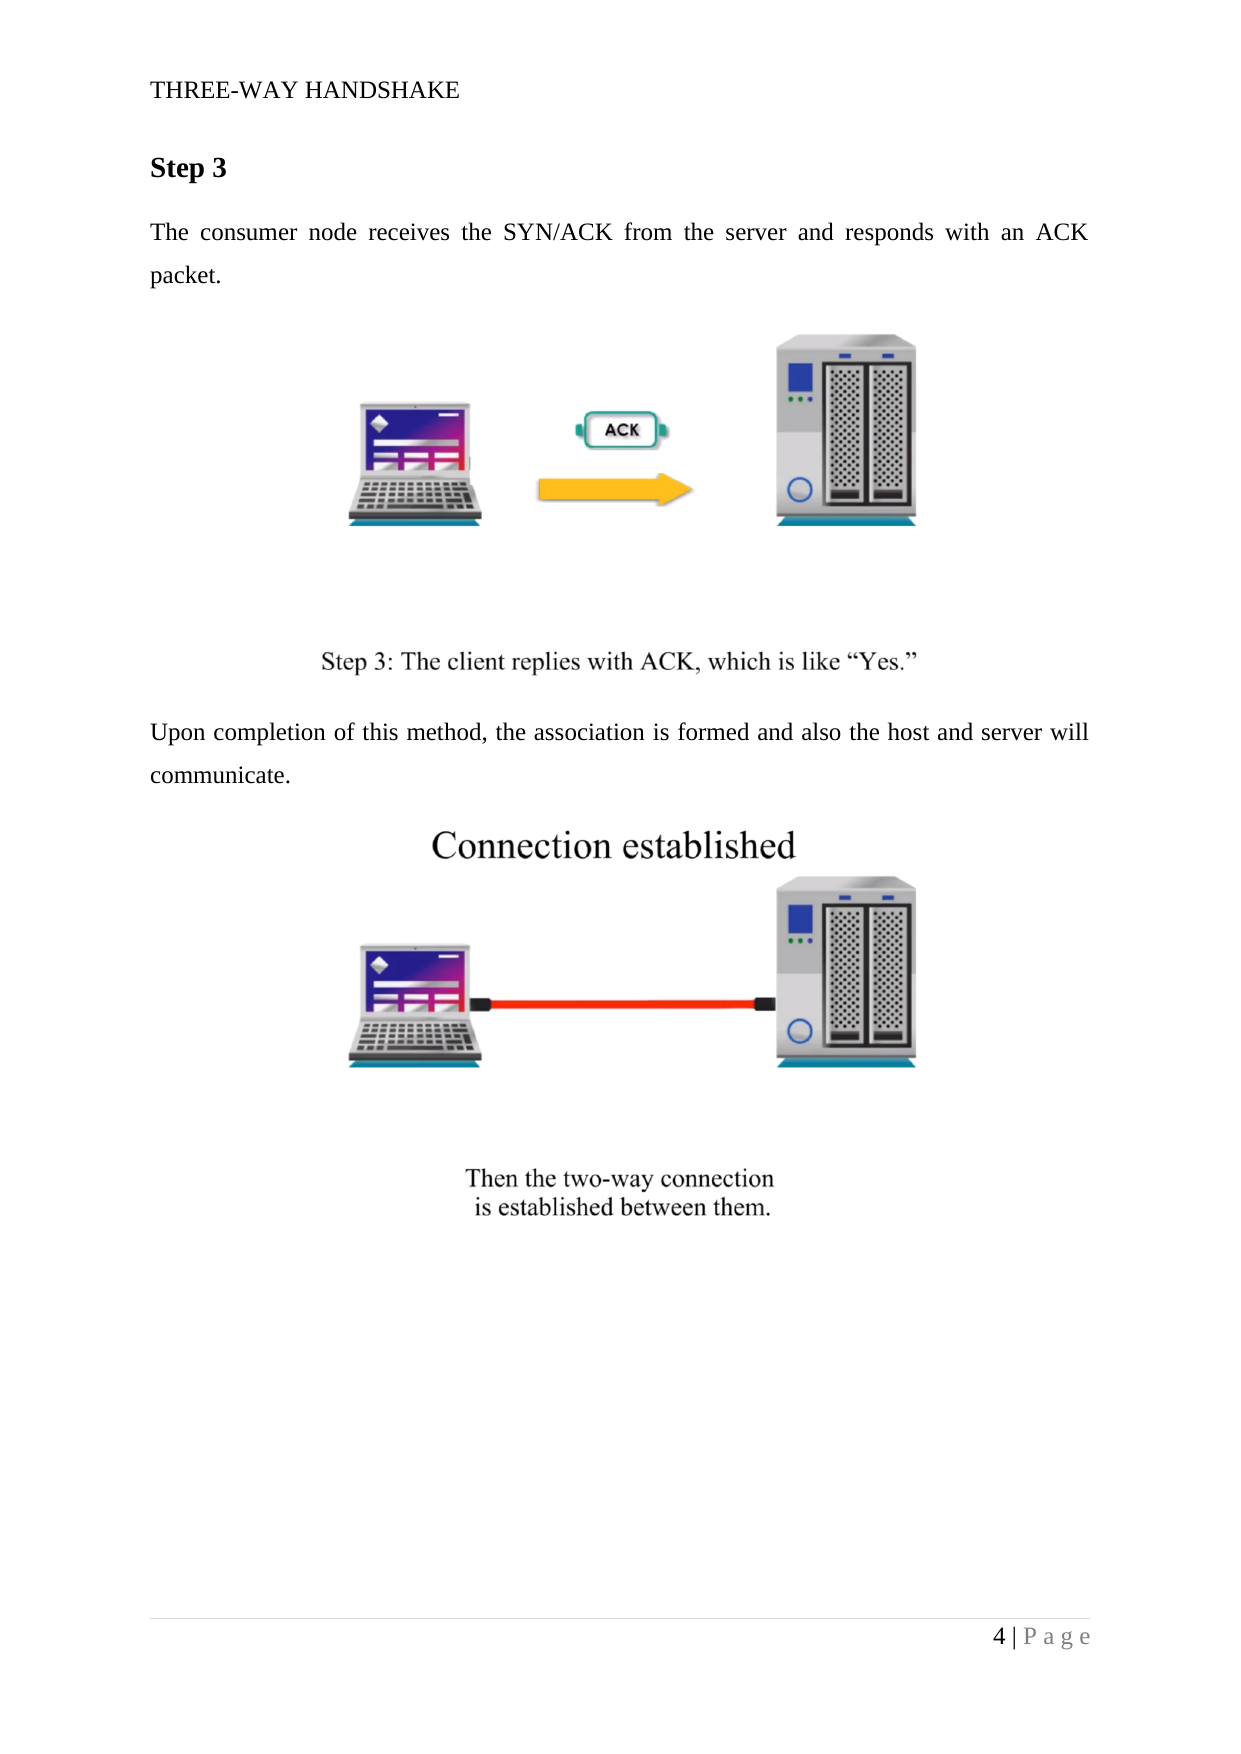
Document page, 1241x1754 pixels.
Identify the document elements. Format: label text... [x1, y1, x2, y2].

text Upon completion of this method, the association is formed and also the host and server will communicate. [150, 717, 1090, 788]
picture [150, 819, 1091, 1225]
text The consumer node receives the SYN/ACK from the server and responds with an ACK packet. [150, 217, 1090, 289]
text Step 3 [150, 150, 1090, 183]
picture [150, 319, 1091, 684]
